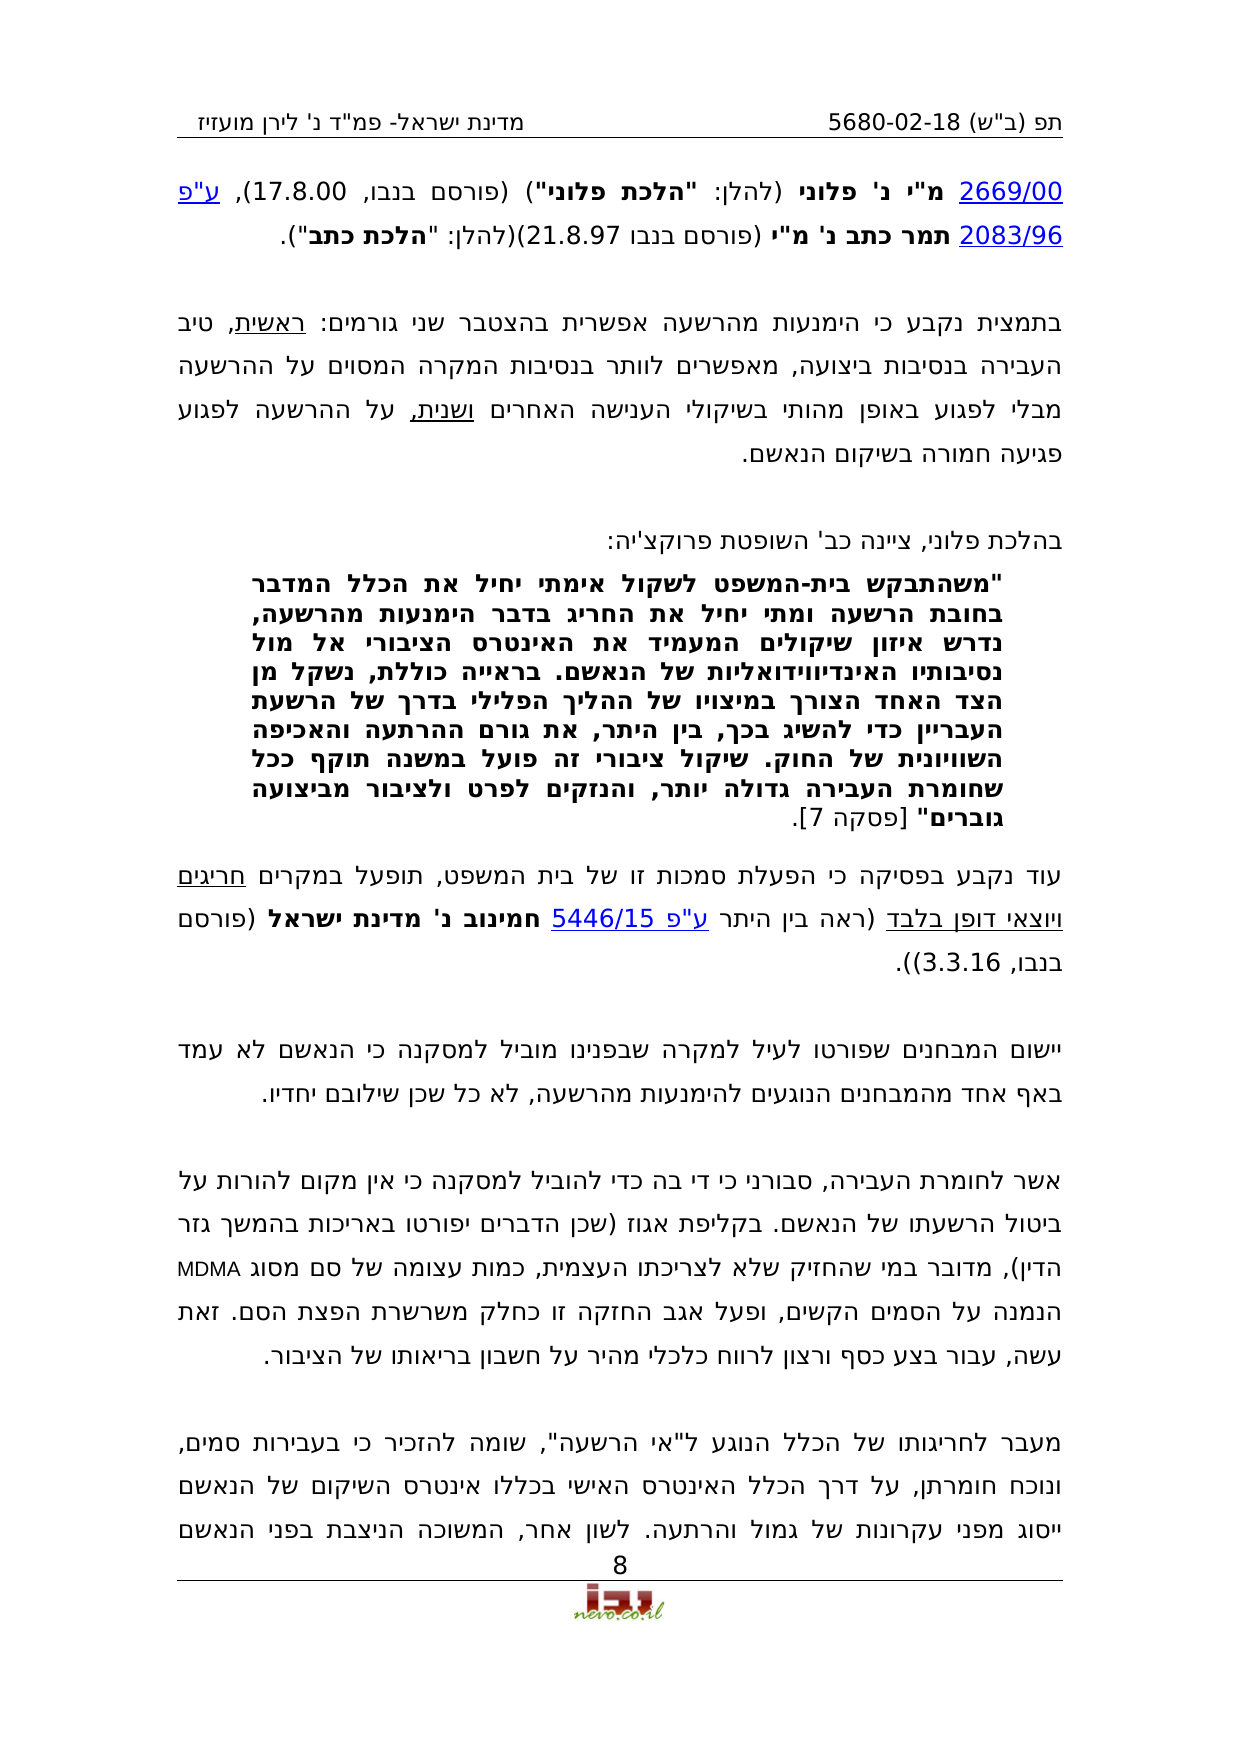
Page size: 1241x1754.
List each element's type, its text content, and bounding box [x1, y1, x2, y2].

text יישום המבחנים שפורטו לעיל למקרה שבפנינו מוביל למסקנה כי הנאשם לא עמד באף אחד מהמבחנים הנוגעים להימנעות מהרשעה, לא כל שכן שילובם יחדיו. [177, 1035, 1063, 1108]
text "משהתבקש בית-המשפט לשקול אימתי יחיל את הכלל המדבר בחובת הרשעה ומתי יחיל את החריג בדבר הימנעות מהרשעה, נדרש איזון שיקולים המעמיד את האינטרס הציבורי אל מול נסיבותיו האינדיווידואליות של הנאשם. בראייה כוללת, נשקל מן הצד האחד הצורך במיצויו של ההליך הפלילי בדרך של הרשעת העבריין כדי להשיג בכך, בין היתר, את גורם ההרתעה והאכיפה השוויונית של החוק. שיקול ציבורי זה פועל במשנה תוקף ככל שחומרת העבירה גדולה יותר, והנזקים לפרט ולציבור מביצועה גוברים" [פסקה 7]. [251, 570, 1004, 832]
text עוד נקבע בפסיקה כי הפעלת סמכות זו של בית המשפט, תופעל במקרים חריגים ויוצאי דופן בלבד (ראה בין היתר ע"פ 5446/15 חמינוב נ' מדינת ישראל (פורסם בנבו, 3.3.16)). [177, 861, 1063, 978]
text אשר לחומרת העבירה, סבורני כי די בה כדי להוביל למסקנה כי אין מקום להורות על ביטול הרשעתו של הנאשם. בקליפת אגוז (שכן הדברים יפורטו באריכות בהמשך גזר הדין), מדובר במי שהחזיק שלא לצריכתו העצמית, כמות עצומה של סם מסוג MDMA הנמנה על הסמים הקשים, ופעל אגב החזקה זו כחלק משרשרת הפצת הסם. זאת עשה, עבור בצע כסף ורצון לרווח כלכלי מהיר על חשבון בריאותו של הציבור. [177, 1166, 1063, 1370]
picture [574, 1583, 666, 1621]
text בתמצית נקבע כי הימנעות מהרשעה אפשרית בהצטבר שני גורמים: ראשית, טיב העבירה בנסיבות ביצועה, מאפשרים לוותר בנסיבות המקרה המסוים על ההרשעה מבלי לפגוע באופן מהותי בשיקולי הענישה האחרים ושנית, על ההרשעה לפגוע פגיעה חמורה בשיקום הנאשם. [177, 308, 1063, 468]
text בהלכת פלוני, ציינה כב' השופטת פרוקצ'יה: [177, 526, 1063, 555]
